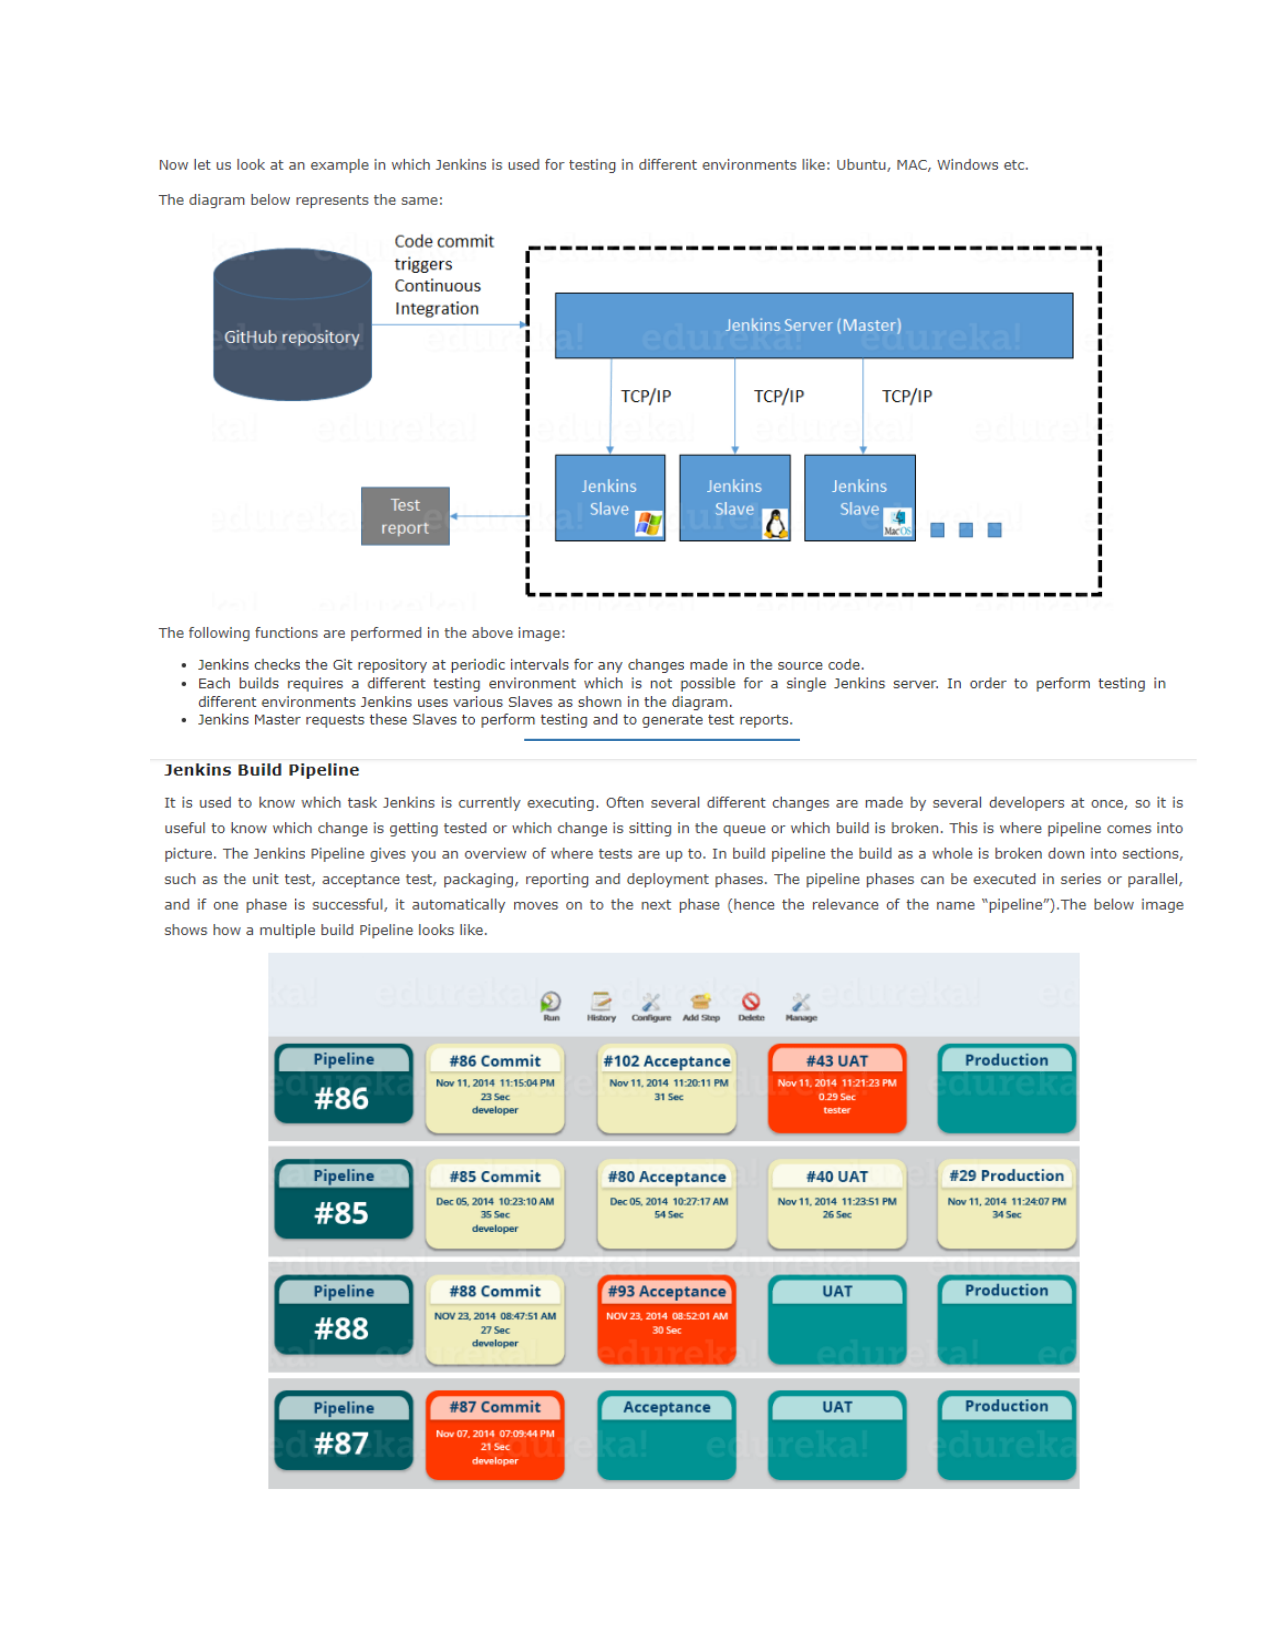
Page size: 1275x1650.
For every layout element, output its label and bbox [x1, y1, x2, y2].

picture [150, 150, 1171, 741]
picture [150, 759, 1197, 1499]
